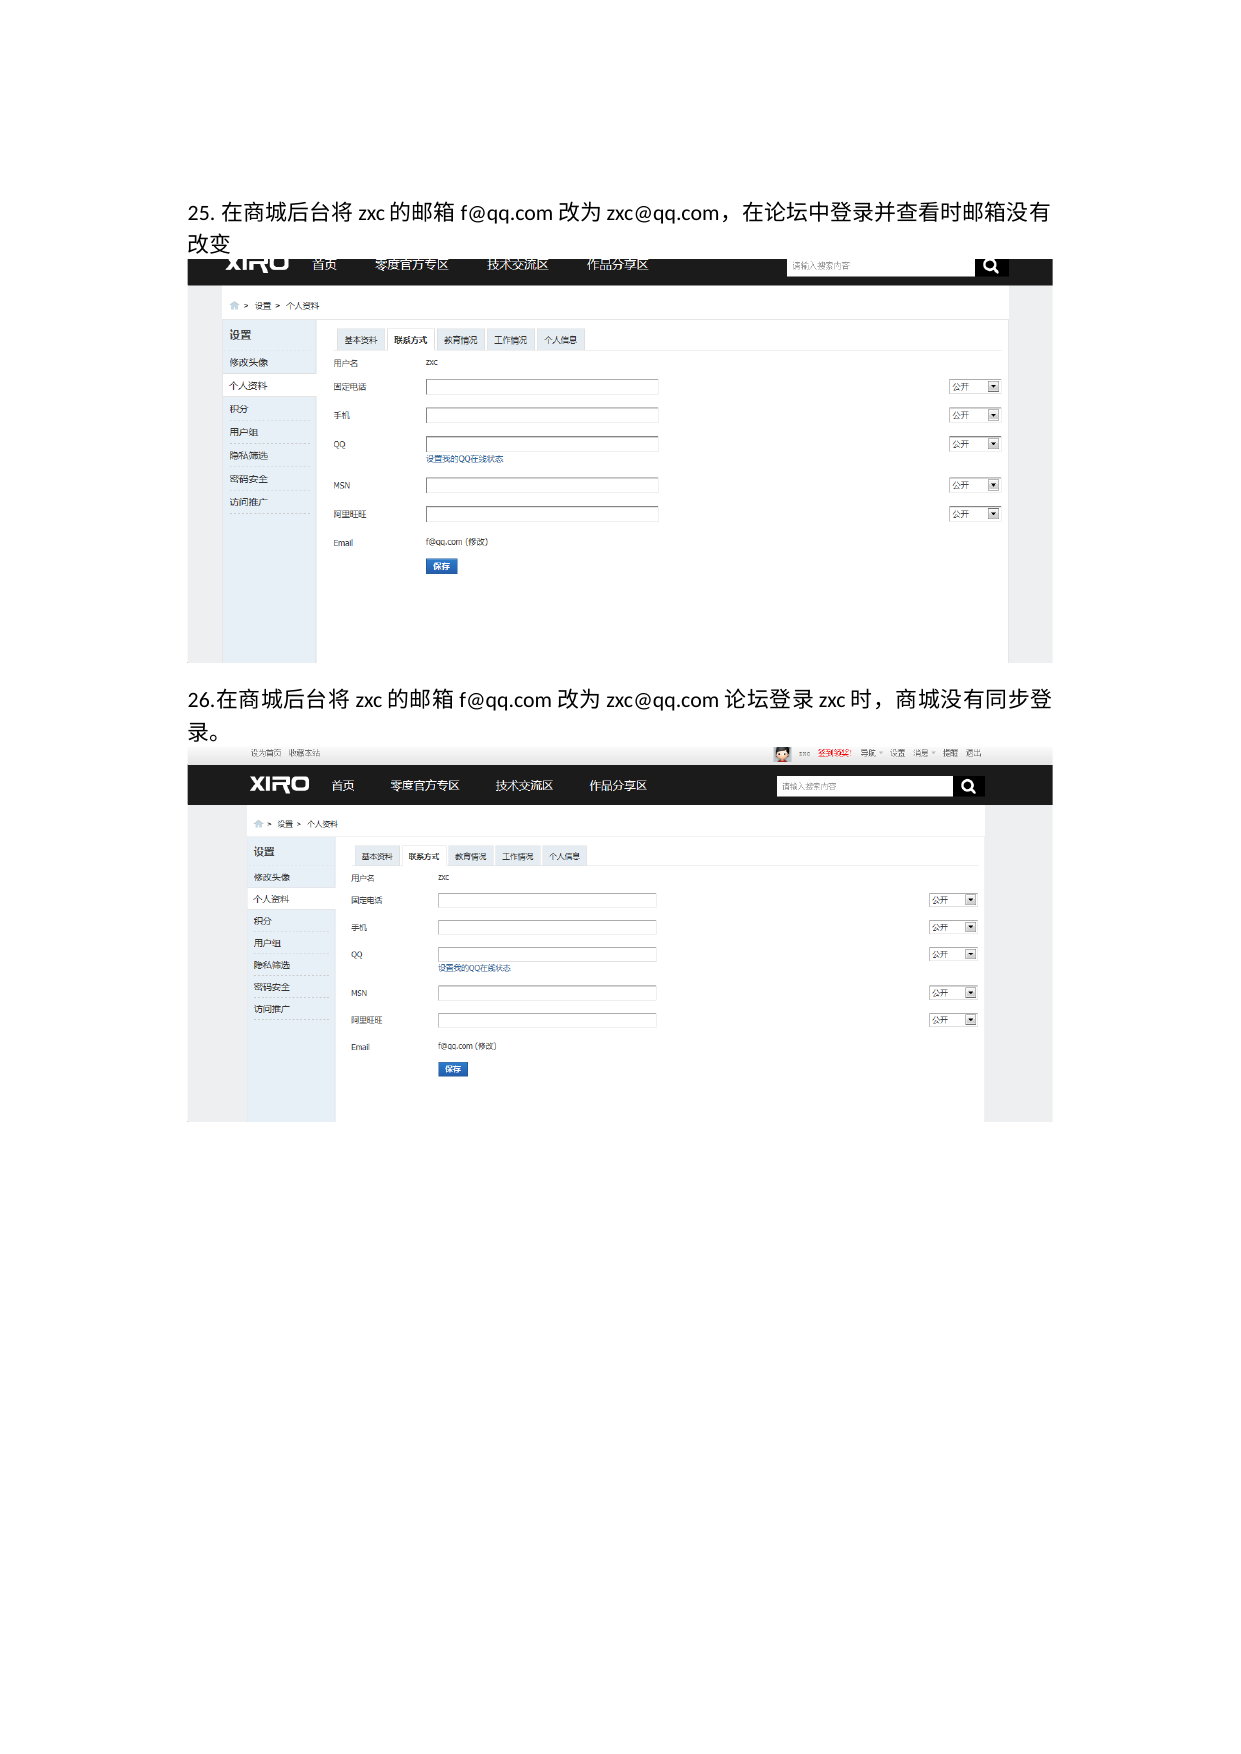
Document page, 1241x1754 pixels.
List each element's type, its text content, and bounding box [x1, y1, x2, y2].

picture [187, 747, 1053, 1122]
text 26.在商城后台将zxc的邮箱f@qq.com改为zxc@qq.com论坛登录zxc时，商城没有同步登录。 [187, 682, 1053, 747]
text 25. 在商城后台将zxc的邮箱f@qq.com改为zxc@qq.com，在论坛中登录并查看时邮箱没有改变 [187, 194, 1053, 259]
picture [187, 259, 1053, 663]
